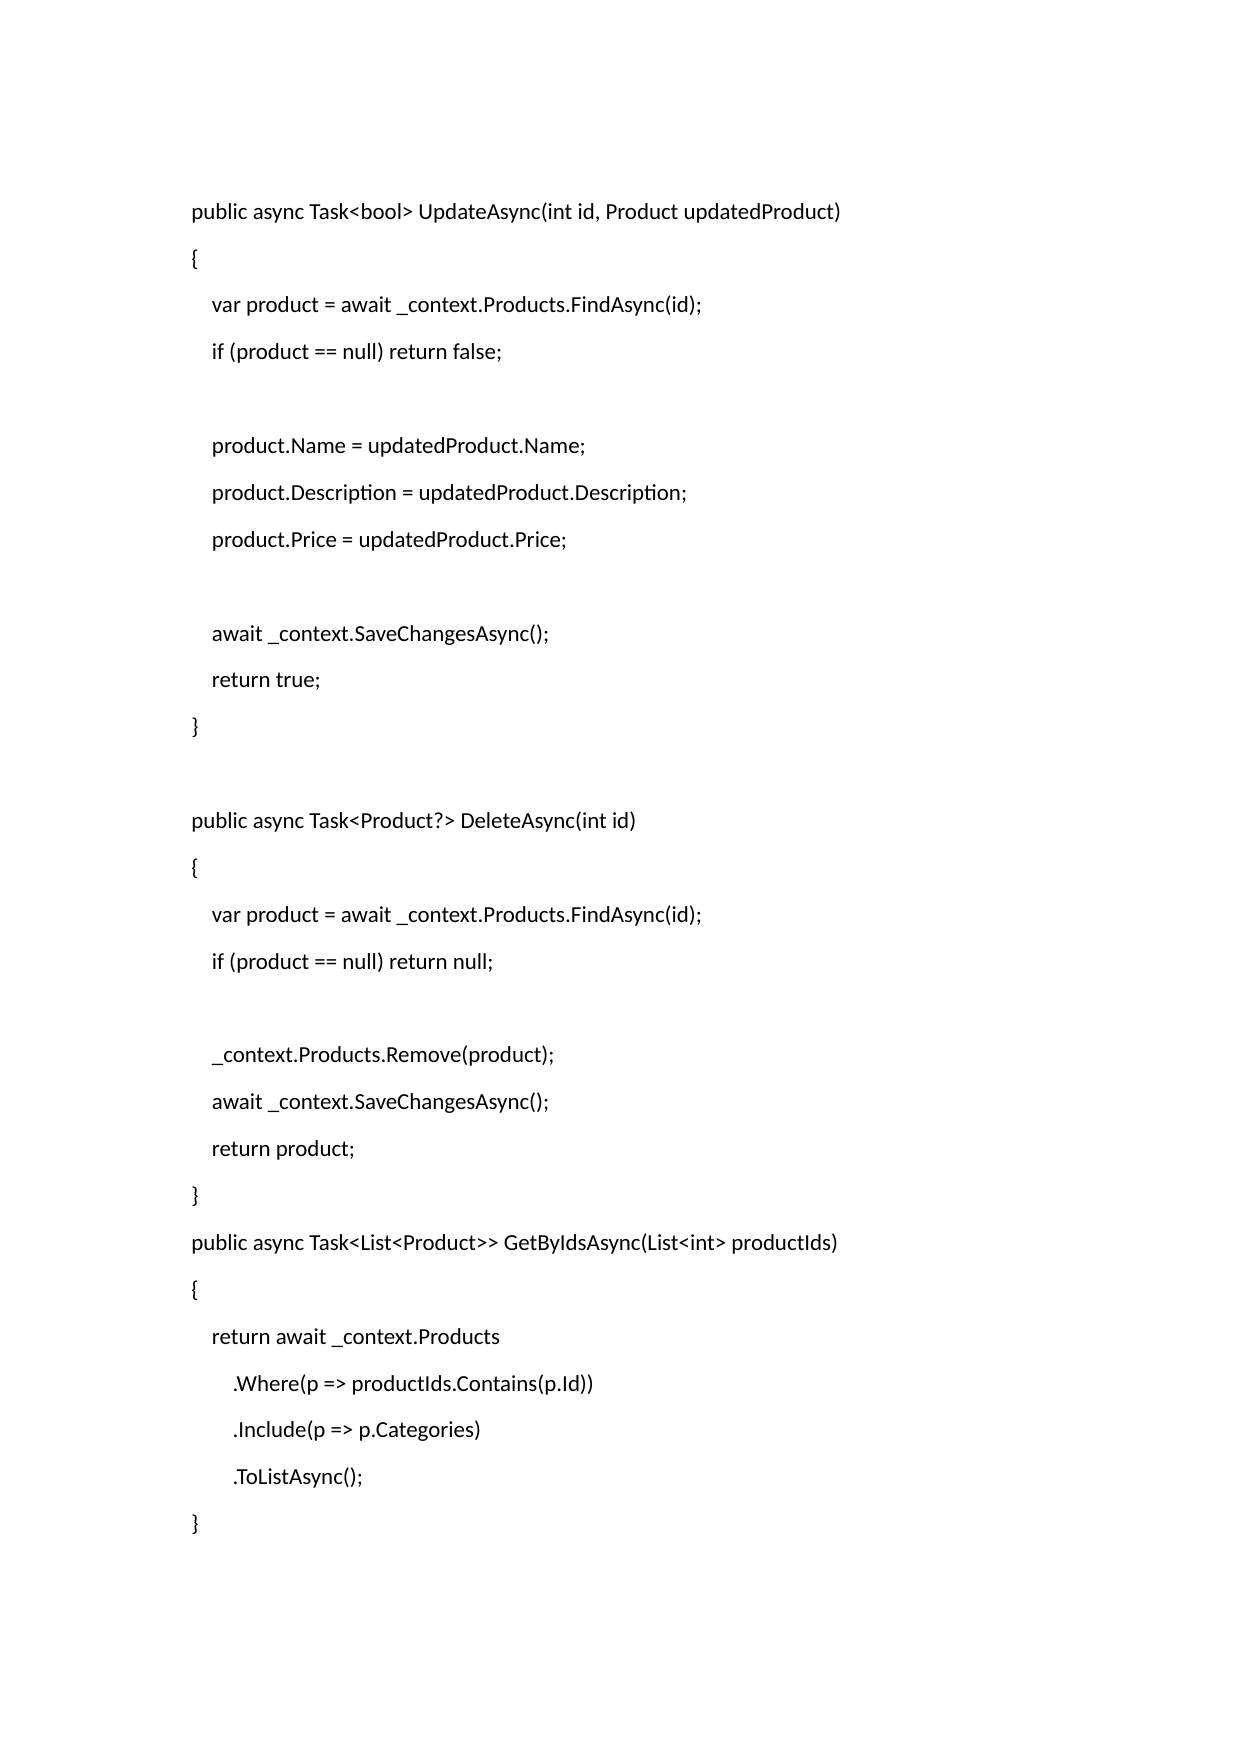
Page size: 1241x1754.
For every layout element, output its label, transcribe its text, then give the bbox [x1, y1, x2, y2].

text { [150, 244, 1090, 272]
text public async Task<bool> UpdateAsync(int id, Product updatedProduct) [150, 197, 1090, 225]
text return true; [150, 666, 1090, 694]
text var product = await _context.Products.FindAsync(id); [150, 900, 1090, 928]
text await _context.SaveChangesAsync(); [150, 1087, 1090, 1116]
text public async Task<List<Product>> GetByIdsAsync(List<int> productIds) [150, 1228, 1090, 1256]
text } [150, 1181, 1090, 1209]
text _context.Products.Remove(product); [150, 1041, 1090, 1069]
text .Include(p => p.Categories) [150, 1416, 1090, 1444]
text } [150, 712, 1090, 741]
text await _context.SaveChangesAsync(); [150, 619, 1090, 647]
text .ToListAsync(); [150, 1462, 1090, 1491]
text public async Task<Product?> DeleteAsync(int id) [150, 806, 1090, 834]
text return product; [150, 1134, 1090, 1162]
text { [150, 853, 1090, 881]
text } [150, 1509, 1090, 1537]
text var product = await _context.Products.FindAsync(id); [150, 291, 1090, 319]
text .Where(p => productIds.Contains(p.Id)) [150, 1369, 1090, 1397]
text product.Description = updatedProduct.Description; [150, 478, 1090, 506]
text product.Name = updatedProduct.Name; [150, 431, 1090, 459]
text if (product == null) return null; [150, 947, 1090, 975]
text if (product == null) return false; [150, 337, 1090, 366]
text product.Price = updatedProduct.Price; [150, 525, 1090, 553]
text { [150, 1275, 1090, 1303]
text return await _context.Products [150, 1322, 1090, 1350]
